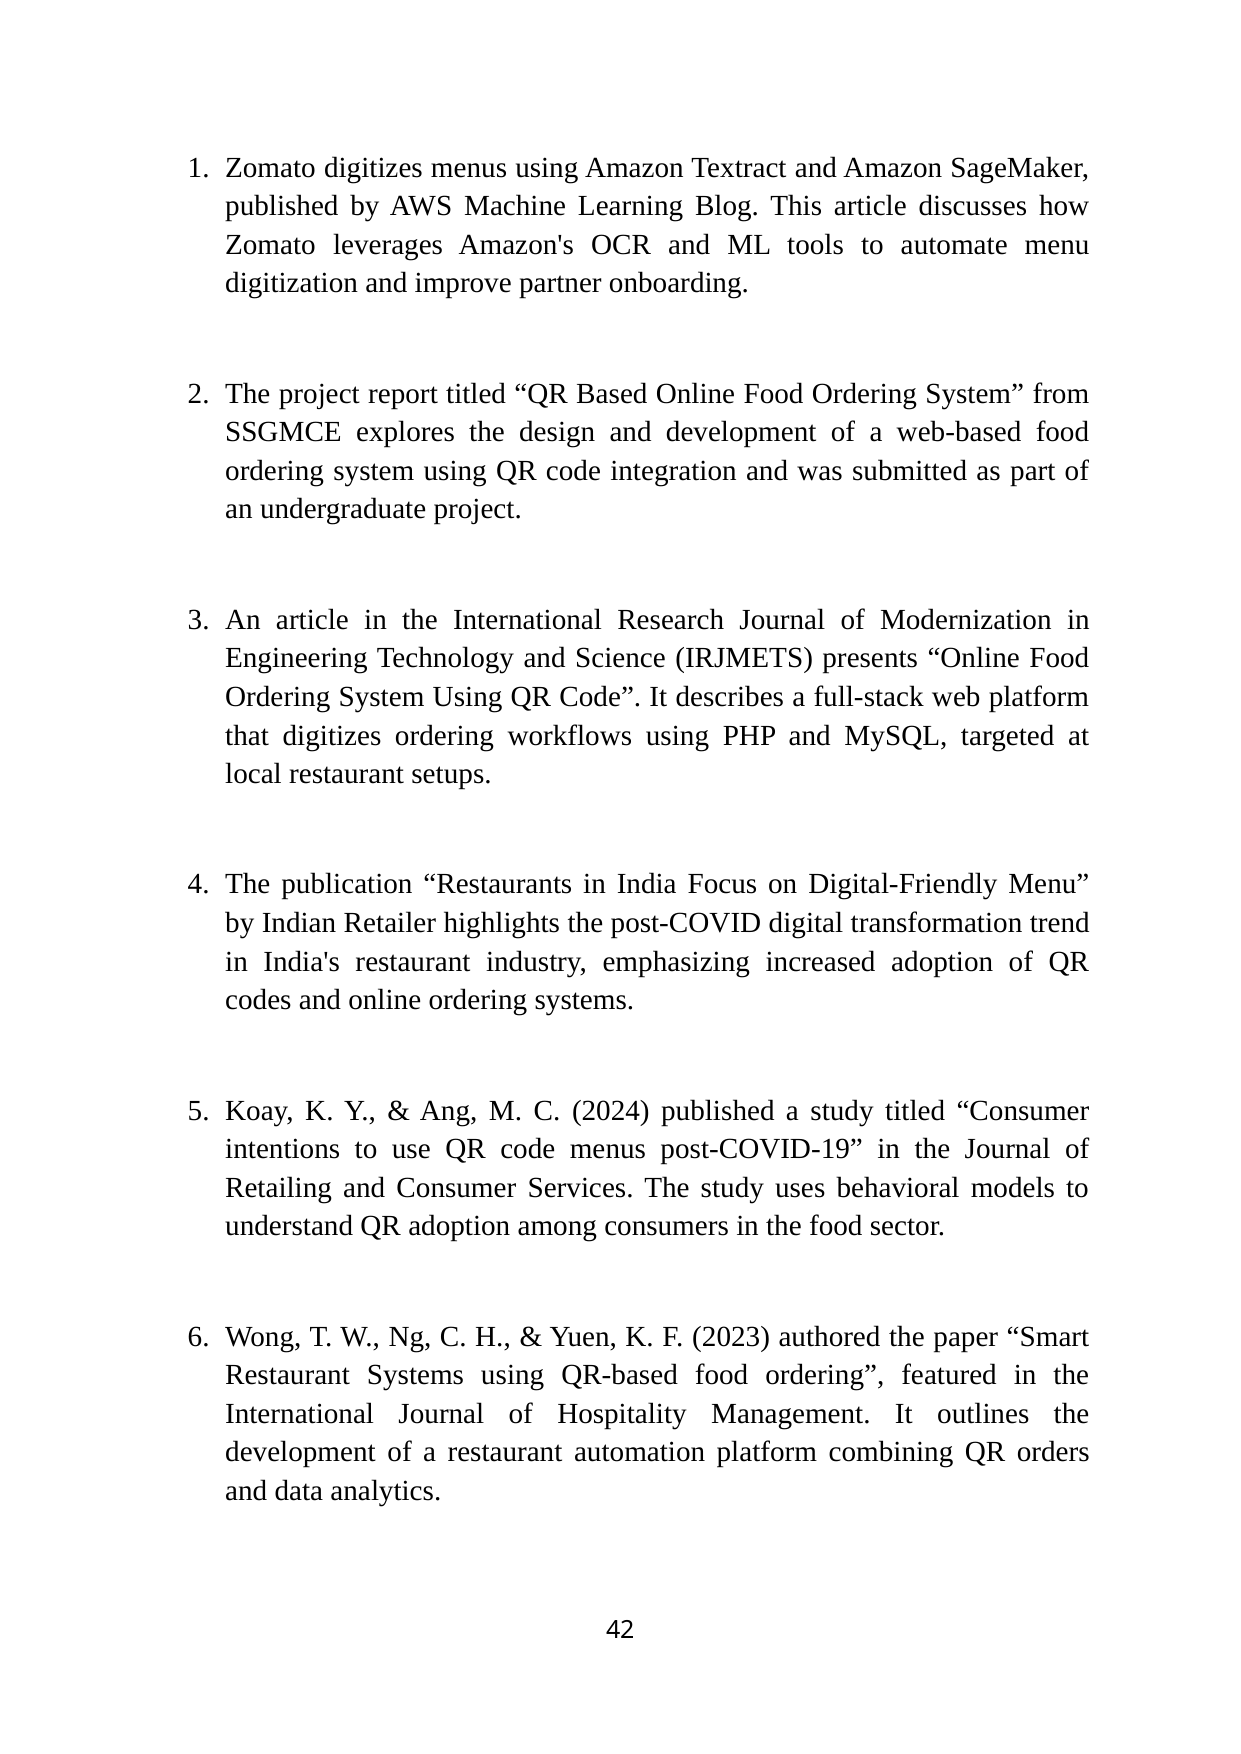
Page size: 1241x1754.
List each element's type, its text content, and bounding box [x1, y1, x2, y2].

list Koay, K. Y., & Ang, M. C. (2024) published a study titled “Consumer intentions to use QR code menus post-COVID-19” in the Journal of Retailing and Consumer Services. The study uses behavioral models to understand QR adoption among consumers in the food sector. [187, 1093, 1090, 1242]
list The project report titled “QR Based Online Food Ordering System” from SSGMCE explores the design and development of a web-based food ordering system using QR code integration and was submitted as part of an undergraduate project. [187, 376, 1090, 525]
list The publication “Restaurants in India Focus on Digital-Friendly Menu” by Indian Retailer highlights the post-COVID digital transformation trend in India's restaurant industry, emphasizing increased adoption of QR codes and online ordering systems. [187, 867, 1090, 1016]
list Wong, T. W., Ng, C. H., & Yuen, K. F. (2023) authored the paper “Smart Restaurant Systems using QR-based food ordering”, featured in the International Journal of Hospitality Management. It outlines the development of a restaurant automation platform combining QR orders and data analytics. [187, 1319, 1090, 1506]
list An article in the International Research Journal of Modernization in Engineering Technology and Science (IRJMETS) presents “Online Food Ordering System Using QR Code”. It describes a full-stack web platform that digitizes ordering workflows using PHP and MySQL, targeted at local restaurant setups. [187, 602, 1090, 790]
list Zomato digitizes menus using Amazon Textract and Amazon SageMaker, published by AWS Machine Learning Blog. This article discusses how Zomato leverages Amazon's OCR and ML tools to automate menu digitization and improve partner onboarding. [187, 150, 1090, 299]
